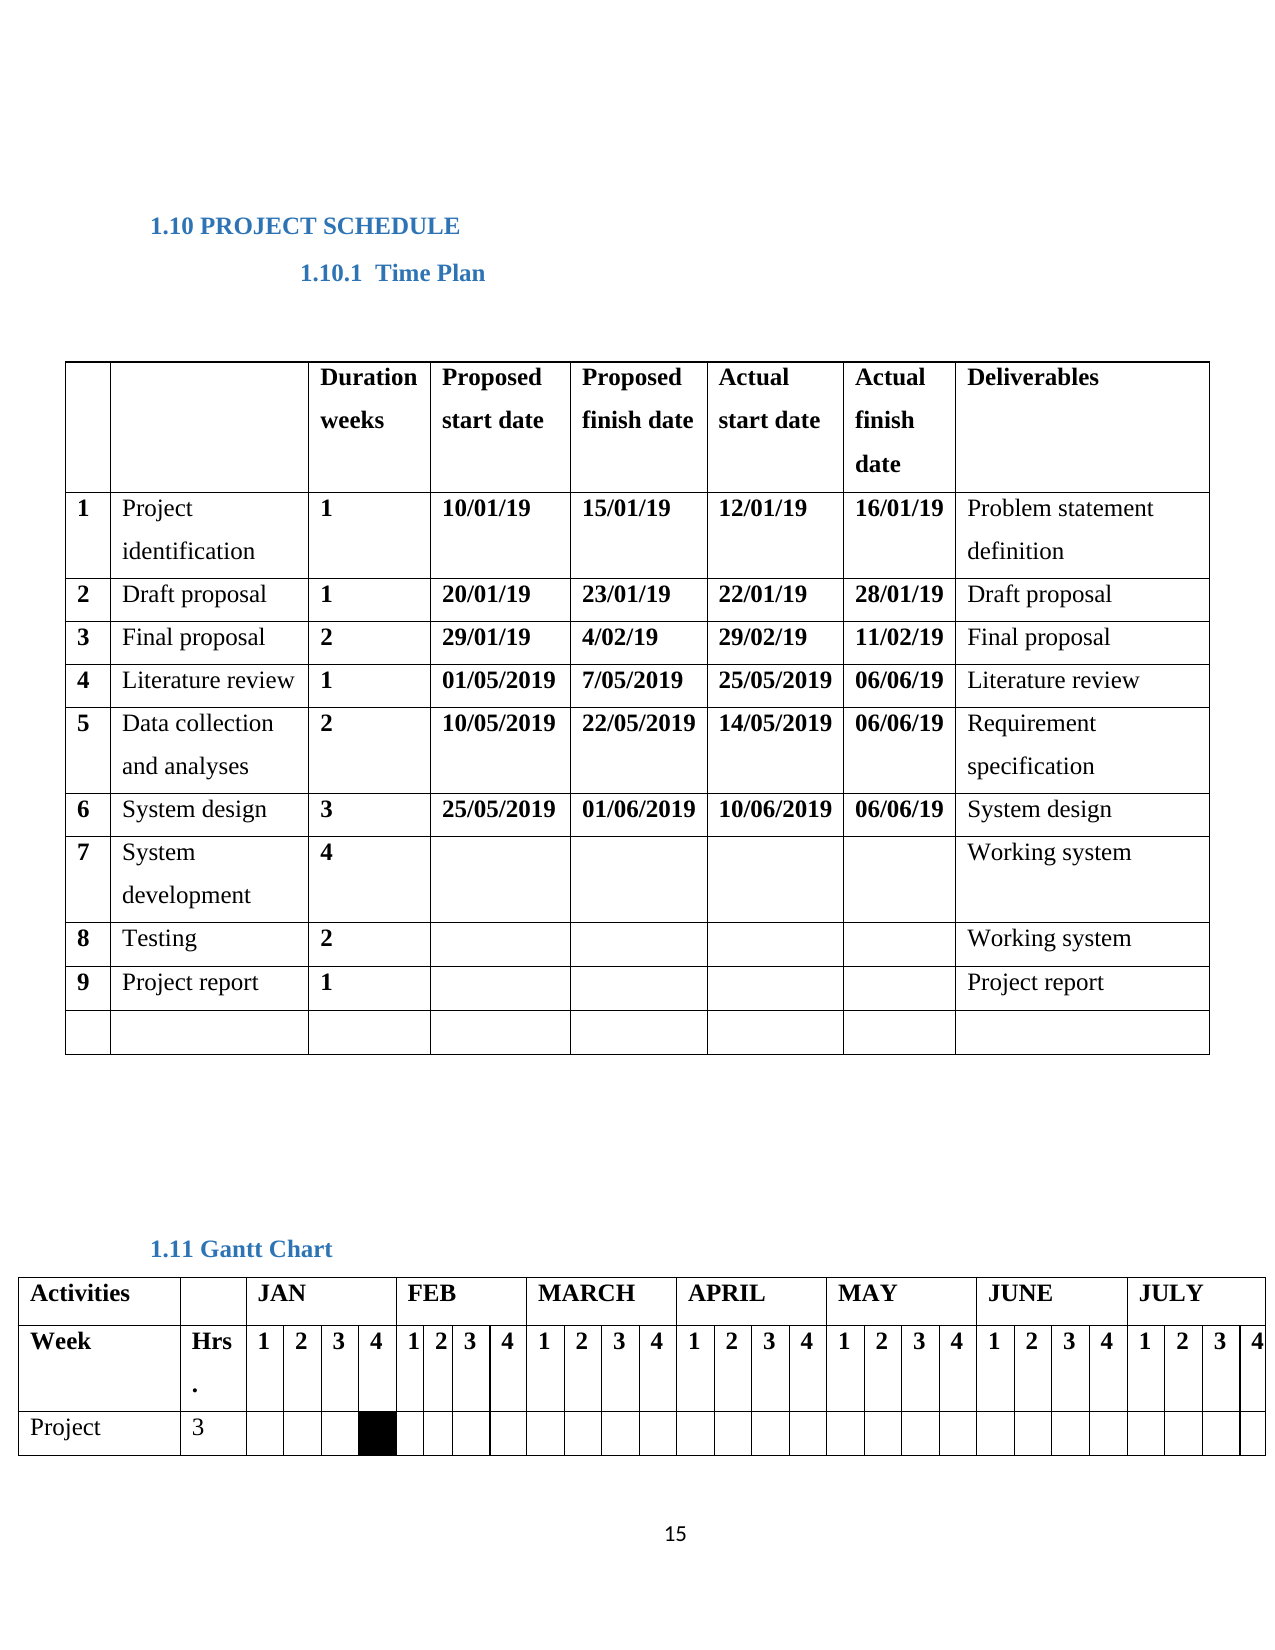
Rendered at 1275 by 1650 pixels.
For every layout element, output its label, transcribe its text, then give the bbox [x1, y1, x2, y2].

table_cell [902, 1412, 939, 1455]
table_cell [677, 1412, 714, 1455]
table_cell System design [111, 794, 308, 836]
table_cell 2 [1165, 1326, 1202, 1411]
table_cell 3 [752, 1326, 789, 1411]
table_cell 4 [1241, 1326, 1265, 1411]
table_cell Testing [111, 923, 308, 966]
table_cell Final proposal [956, 622, 1209, 664]
table_cell 3 [322, 1326, 358, 1411]
table_cell System development [111, 837, 308, 922]
table_cell 16/01/19 [844, 493, 955, 578]
table_cell 10/06/2019 [708, 794, 843, 836]
table_cell Final proposal [111, 622, 308, 664]
table_cell [491, 1412, 526, 1455]
table_cell 10/01/19 [431, 493, 570, 578]
table_cell [844, 923, 955, 966]
table_header [181, 1278, 246, 1325]
table_cell [602, 1412, 639, 1455]
table_cell [708, 837, 843, 922]
table_cell 9 [66, 967, 110, 1010]
table_cell [1203, 1412, 1239, 1455]
table_cell 06/06/19 [844, 708, 955, 793]
table_cell 2 [1015, 1326, 1051, 1411]
table_cell 2 [865, 1326, 901, 1411]
table_cell [284, 1412, 321, 1455]
table_cell 11/02/19 [844, 622, 955, 664]
table_cell [247, 1412, 283, 1455]
table_header [66, 363, 110, 492]
table_cell 1 [1128, 1326, 1164, 1411]
table_cell 25/05/2019 [431, 794, 570, 836]
table_header MARCH [527, 1278, 676, 1325]
table_cell [571, 967, 707, 1010]
table_cell Working system [956, 923, 1209, 966]
table_cell 3 [1052, 1326, 1089, 1411]
table_cell 1 [309, 579, 430, 621]
table_cell 4 [790, 1326, 826, 1411]
table_cell [322, 1412, 358, 1455]
table_cell 4 [1090, 1326, 1127, 1411]
table_cell 01/06/2019 [571, 794, 707, 836]
table_cell Literature review [956, 665, 1209, 707]
table_cell 4 [309, 837, 430, 922]
table_cell 4 [640, 1326, 676, 1411]
table_cell 2 [66, 579, 110, 621]
table_cell 1 [66, 493, 110, 578]
table_header [111, 363, 308, 492]
table_cell [752, 1412, 789, 1455]
table_header MAY [827, 1278, 976, 1325]
table_cell [844, 1011, 955, 1054]
subtitle 1.10.1 Time Plan [150, 258, 1200, 287]
table_cell [1090, 1412, 1127, 1455]
table_cell Draft proposal [111, 579, 308, 621]
table_cell 3 [902, 1326, 939, 1411]
table_cell Requirement specification [956, 708, 1209, 793]
table_cell 1 [309, 665, 430, 707]
table_cell Data collection and analyses [111, 708, 308, 793]
table_cell [431, 923, 570, 966]
table_cell [424, 1412, 452, 1455]
table_cell [359, 1412, 396, 1455]
table_cell 2 [565, 1326, 601, 1411]
table_cell [111, 1011, 308, 1054]
table_cell 7/05/2019 [571, 665, 707, 707]
table_cell 5 [66, 708, 110, 793]
table_cell [956, 1011, 1209, 1054]
table_header Deliverables [956, 363, 1209, 492]
table_cell 3 [453, 1326, 489, 1411]
table_cell [715, 1412, 751, 1455]
table_cell [1128, 1412, 1164, 1455]
table_cell [309, 1011, 430, 1054]
table_cell [571, 837, 707, 922]
table_header JULY [1128, 1278, 1265, 1325]
table_cell 1 [527, 1326, 564, 1411]
table_cell 29/02/19 [708, 622, 843, 664]
table_cell Draft proposal [956, 579, 1209, 621]
table_cell 2 [309, 708, 430, 793]
table_cell 2 [715, 1326, 751, 1411]
table_header FEB [397, 1278, 526, 1325]
table_cell 3 [1203, 1326, 1239, 1411]
table_cell System design [956, 794, 1209, 836]
table_cell [431, 837, 570, 922]
table_cell 6 [66, 794, 110, 836]
table_cell 4/02/19 [571, 622, 707, 664]
table_header APRIL [677, 1278, 826, 1325]
table_cell [708, 1011, 843, 1054]
subtitle 1.10 PROJECT SCHEDULE [150, 211, 1200, 240]
table_cell [1165, 1412, 1202, 1455]
table_cell [431, 967, 570, 1010]
table_cell 20/01/19 [431, 579, 570, 621]
table_cell 1 [827, 1326, 864, 1411]
table_header JAN [247, 1278, 396, 1325]
subtitle 1.11 Gantt Chart [150, 1234, 1200, 1263]
table_cell 12/01/19 [708, 493, 843, 578]
table_cell [844, 837, 955, 922]
table_cell 23/01/19 [571, 579, 707, 621]
table_cell 1 [977, 1326, 1014, 1411]
table_cell Problem statement definition [956, 493, 1209, 578]
table_header Duration weeks [309, 363, 430, 492]
table_cell [453, 1412, 489, 1455]
table_cell 4 [491, 1326, 526, 1411]
table_cell 1 [247, 1326, 283, 1411]
table_header JUNE [977, 1278, 1127, 1325]
table_cell 25/05/2019 [708, 665, 843, 707]
table_cell 4 [66, 665, 110, 707]
table_cell 2 [309, 622, 430, 664]
table_cell [844, 967, 955, 1010]
table_header Actual start date [708, 363, 843, 492]
table_header Proposed start date [431, 363, 570, 492]
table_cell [19, 1412, 180, 1455]
table_cell 06/06/19 [844, 665, 955, 707]
table_cell 15/01/19 [571, 493, 707, 578]
table_cell [431, 1011, 570, 1054]
table_cell 01/05/2019 [431, 665, 570, 707]
table_cell [865, 1412, 901, 1455]
table_cell 28/01/19 [844, 579, 955, 621]
table_cell 2 [424, 1326, 452, 1411]
table_header Proposed finish date [571, 363, 707, 492]
table_cell [571, 1011, 707, 1054]
table_cell [940, 1412, 976, 1455]
table_cell [640, 1412, 676, 1455]
table_cell [1241, 1412, 1265, 1455]
table_cell 22/05/2019 [571, 708, 707, 793]
table_cell 1 [309, 493, 430, 578]
table_cell 14/05/2019 [708, 708, 843, 793]
table_cell 3 [66, 622, 110, 664]
table_cell 06/06/19 [844, 794, 955, 836]
table_cell 1 [397, 1326, 423, 1411]
table_cell [708, 967, 843, 1010]
table_header Actual finish date [844, 363, 955, 492]
table_cell 10/05/2019 [431, 708, 570, 793]
table_cell [565, 1412, 601, 1455]
table_cell 4 [940, 1326, 976, 1411]
table_cell 4 [359, 1326, 396, 1411]
table_cell [397, 1412, 423, 1455]
table_cell [1052, 1412, 1089, 1455]
table_cell 22/01/19 [708, 579, 843, 621]
table_cell [527, 1412, 564, 1455]
table_cell 8 [66, 923, 110, 966]
table_cell Project report [111, 967, 308, 1010]
table_cell 1 [677, 1326, 714, 1411]
table_cell Project identification [111, 493, 308, 578]
table_cell [66, 1011, 110, 1054]
table_cell 1 [309, 967, 430, 1010]
table_header Activities [19, 1278, 180, 1325]
table_cell 3 [181, 1412, 246, 1455]
table_cell [790, 1412, 826, 1455]
table_cell Project report [956, 967, 1209, 1010]
table_cell [571, 923, 707, 966]
table_cell Working system [956, 837, 1209, 922]
table_cell [977, 1412, 1014, 1455]
table_cell 7 [66, 837, 110, 922]
table_cell Literature review [111, 665, 308, 707]
table_cell 2 [309, 923, 430, 966]
table_cell [827, 1412, 864, 1455]
table_cell Hrs. [181, 1326, 246, 1411]
table_cell 3 [602, 1326, 639, 1411]
table_cell 29/01/19 [431, 622, 570, 664]
table_cell [708, 923, 843, 966]
table_cell 2 [284, 1326, 321, 1411]
table_cell Week [19, 1326, 180, 1411]
table_cell [1015, 1412, 1051, 1455]
table_cell 3 [309, 794, 430, 836]
